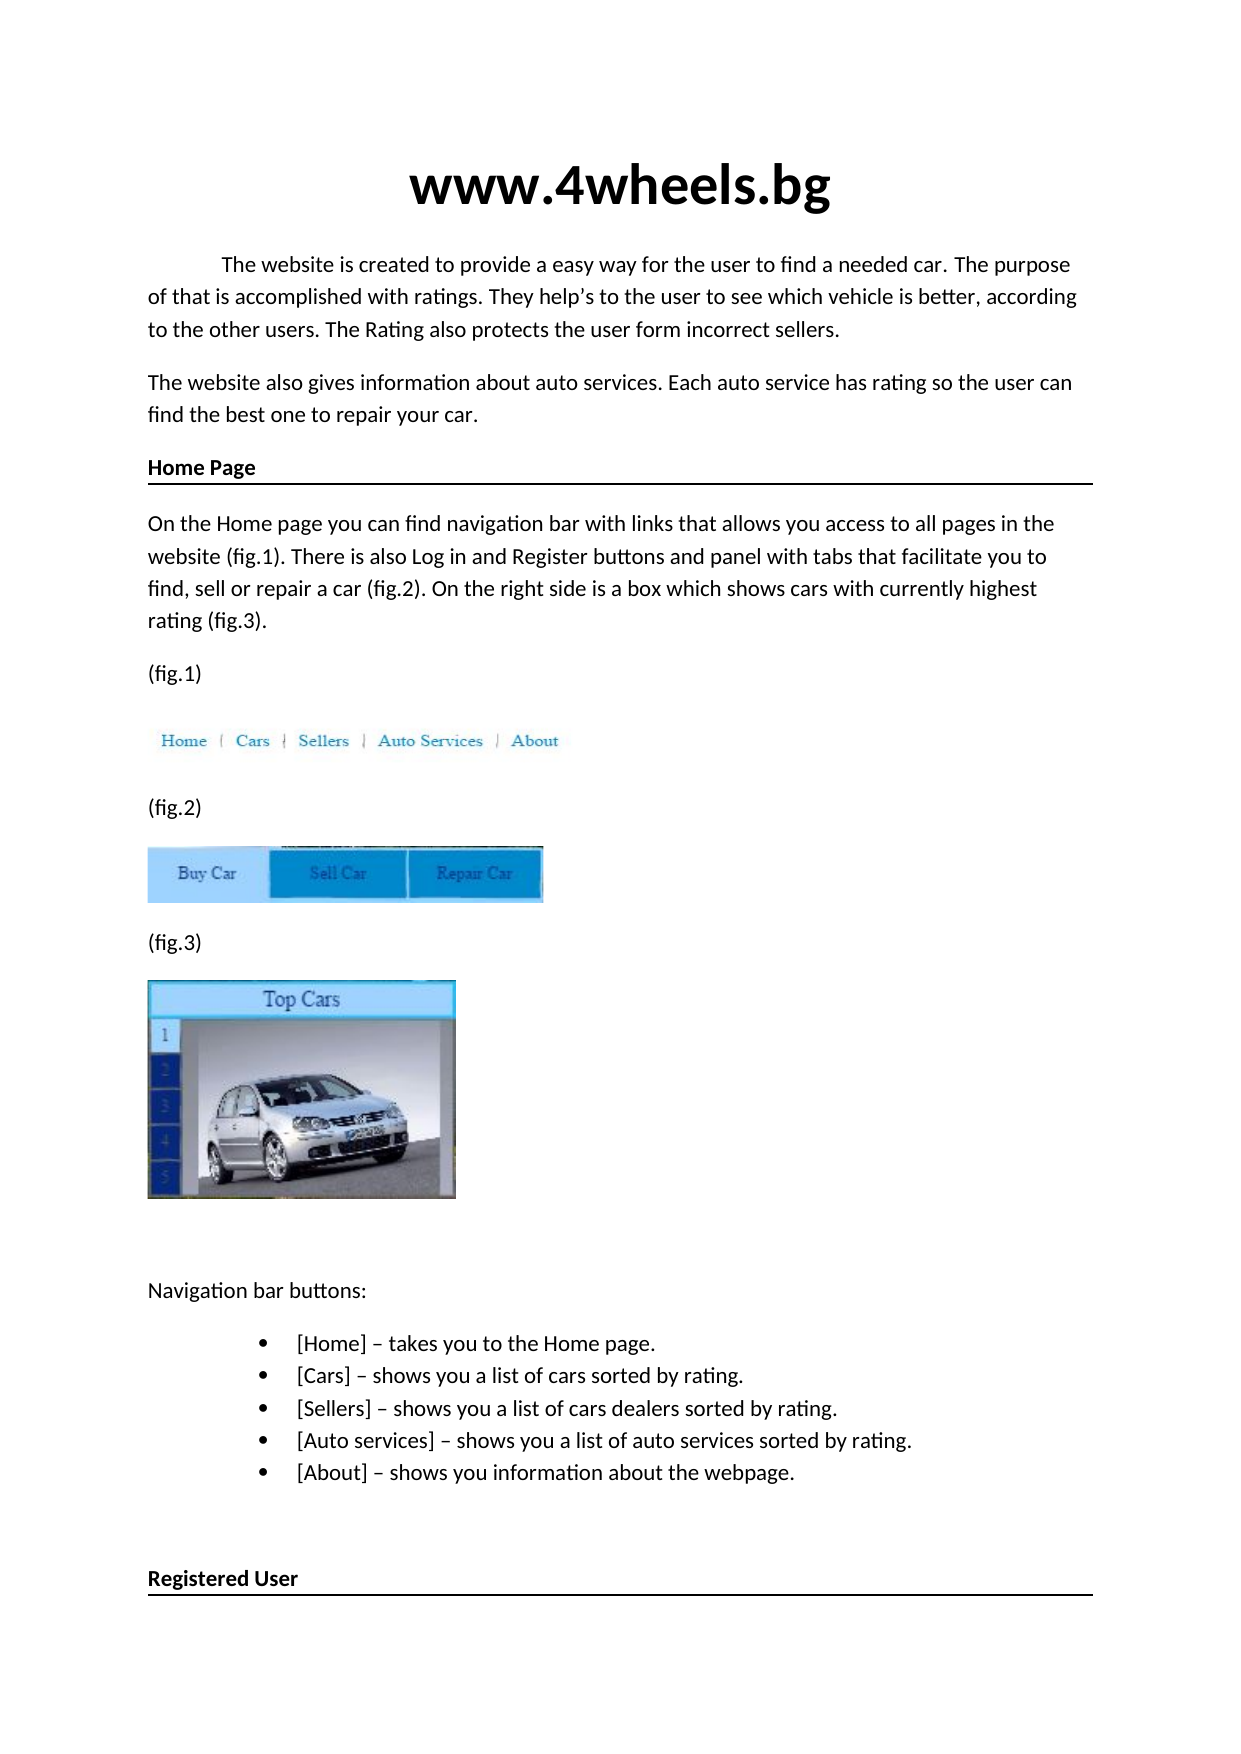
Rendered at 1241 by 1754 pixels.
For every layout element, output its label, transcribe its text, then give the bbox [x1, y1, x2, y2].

list [Cars] – shows you a list of cars sorted by rating. [259, 1362, 1093, 1390]
list [Sellers] – shows you a list of cars dealers sorted by rating. [259, 1394, 1093, 1422]
text Navigation bar buttons: [148, 1276, 1093, 1304]
text (fig.2) [148, 793, 1093, 821]
text Registered User [148, 1564, 1093, 1594]
text (fig.1) [148, 659, 1093, 687]
picture [147, 712, 579, 769]
text (fig.3) [148, 928, 1093, 956]
text Home Page [148, 453, 1093, 483]
text The website is created to provide a easy way for the user to find a needed car. The purpose of that is accomplished with ratings. They help’s to the user to see which vehicle is better, according to the other users. The Rating also protects the user form incorrect sellers. [148, 250, 1093, 343]
text The website also gives information about auto services. Each auto service has rating so the user can find the best one to repair your car. [148, 368, 1093, 428]
text www.4wheels.bg [148, 148, 1093, 219]
picture [147, 980, 456, 1199]
list [Auto services] – shows you a list of auto services sorted by rating. [259, 1426, 1093, 1454]
text On the Home page you can find navigation bar with links that allows you access to all pages in the website (fig.1). There is also Log in and Register buttons and panel with tabs that facilitate you to find, sell or repair a car (fig.2). On the right side is a box which shows cars with currently highest rating (fig.3). [148, 509, 1093, 634]
picture [147, 846, 544, 903]
list [About] – shows you information about the webpage. [259, 1458, 1093, 1486]
list [Home] – takes you to the Home page. [259, 1329, 1093, 1357]
